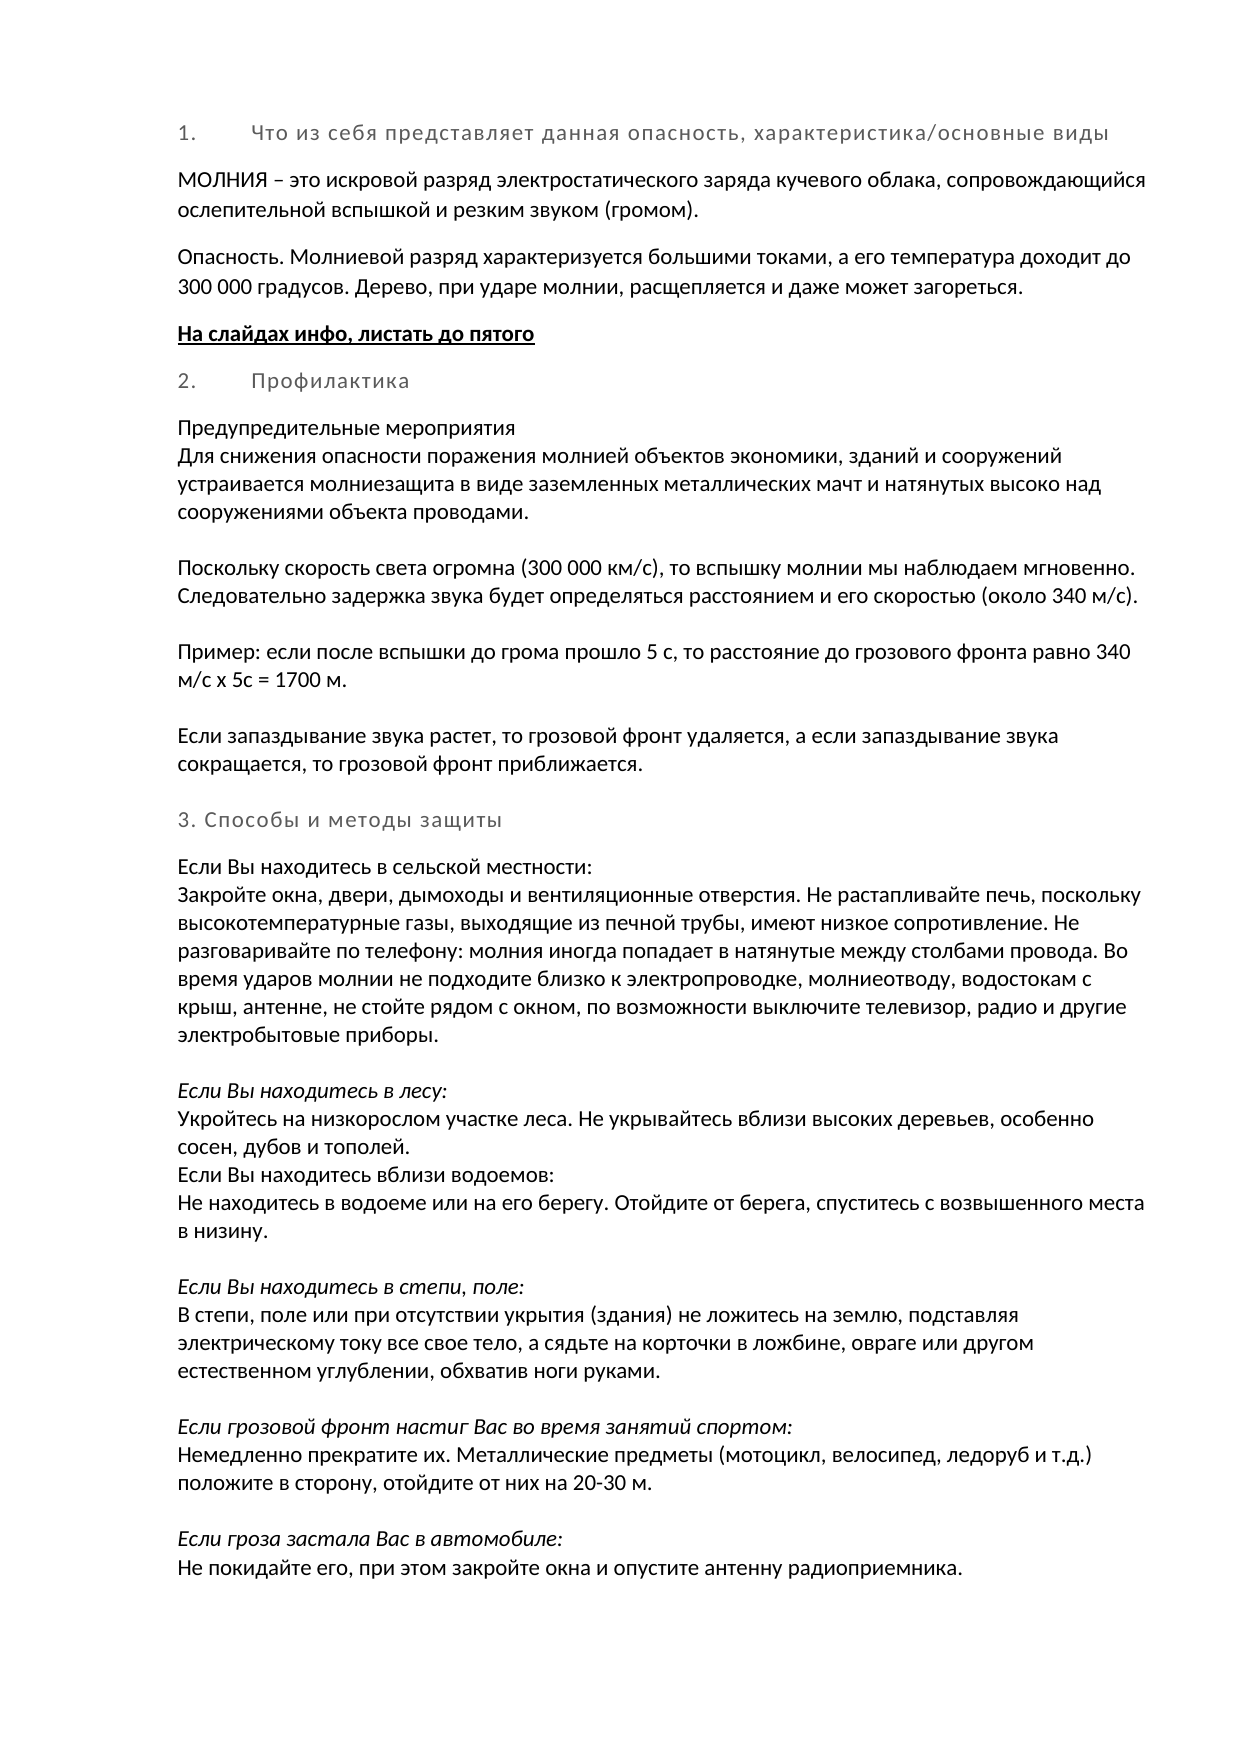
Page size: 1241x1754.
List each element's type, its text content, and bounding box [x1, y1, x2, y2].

text Укройтесь на низкорослом участке леса. Не укрывайтесь вблизи высоких деревьев, особенно сосен, дубов и тополей. [177, 1104, 1152, 1160]
text Не находитесь в водоеме или на его берегу. Отойдите от берега, спуститесь с возвышенного места в низину. [177, 1188, 1152, 1244]
text Если Вы находитесь в сельской местности: [177, 852, 1152, 880]
text Если грозовой фронт настиг Вас во время занятий спортом: [177, 1412, 1152, 1441]
text Если гроза застала Вас в автомобиле: [177, 1524, 1152, 1553]
text Предупредительные мероприятия [177, 413, 1152, 441]
text Закройте окна, двери, дымоходы и вентиляционные отверстия. Не растапливайте печь, поскольку высокотемпературные газы, выходящие из печной трубы, имеют низкое сопротивление. Не разговаривайте по телефону: молния иногда попадает в натянутые между столбами провода. Во время ударов молнии не подходите близко к электропроводке, молниеотводу, водостокам с крыш, антенне, не стойте рядом с окном, по возможности выключите телевизор, радио и другие электробытовые приборы. [177, 880, 1152, 1048]
text Если Вы находитесь в степи, поле: [177, 1272, 1152, 1300]
text Если Вы находитесь вблизи водоемов: [177, 1160, 1152, 1188]
text Опасность. Молниевой разряд характеризуется большими токами, а его температура доходит до 300 000 градусов. Дерево, при ударе молнии, расщепляется и даже может загореться. [177, 242, 1152, 300]
text На слайдах инфо, листать до пятого [177, 319, 1152, 347]
text Для снижения опасности поражения молнией объектов экономики, зданий и сооружений устраивается молниезащита в виде заземленных металлических мачт и натянутых высоко над сооружениями объекта проводами. [177, 441, 1152, 525]
subtitle 2. Профилактика [177, 366, 1152, 394]
text Если Вы находитесь в лесу: [177, 1048, 1152, 1104]
subtitle 1. Что из себя представляет данная опасность, характеристика/основные виды [177, 118, 1152, 146]
text Пример: если после вспышки до грома прошло 5 с, то расстояние до грозового фронта равно 340 м/с х 5с = 1700 м. [177, 637, 1152, 693]
text Немедленно прекратите их. Металлические предметы (мотоцикл, велосипед, ледоруб и т.д.) положите в сторону, отойдите от них на 20-30 м. [177, 1441, 1152, 1497]
text Если запаздывание звука растет, то грозовой фронт удаляется, а если запаздывание звука сокращается, то грозовой фронт приближается. [177, 721, 1152, 777]
text Не покидайте его, при этом закройте окна и опустите антенну радиоприемника. [177, 1553, 1152, 1581]
text В степи, поле или при отсутствии укрытия (здания) не ложитесь на землю, подставляя электрическому току все свое тело, а сядьте на корточки в ложбине, овраге или другом естественном углублении, обхватив ноги руками. [177, 1300, 1152, 1384]
text МОЛНИЯ – это искровой разряд электростатического заряда кучевого облака, сопровождающийся ослепительной вспышкой и резким звуком (громом). [177, 165, 1152, 223]
subtitle 3. Способы и методы защиты [177, 805, 1152, 833]
text Поскольку скорость света огромна (300 000 км/с), то вспышку молнии мы наблюдаем мгновенно. Следовательно задержка звука будет определяться расстоянием и его скоростью (около 340 м/с). [177, 553, 1152, 609]
